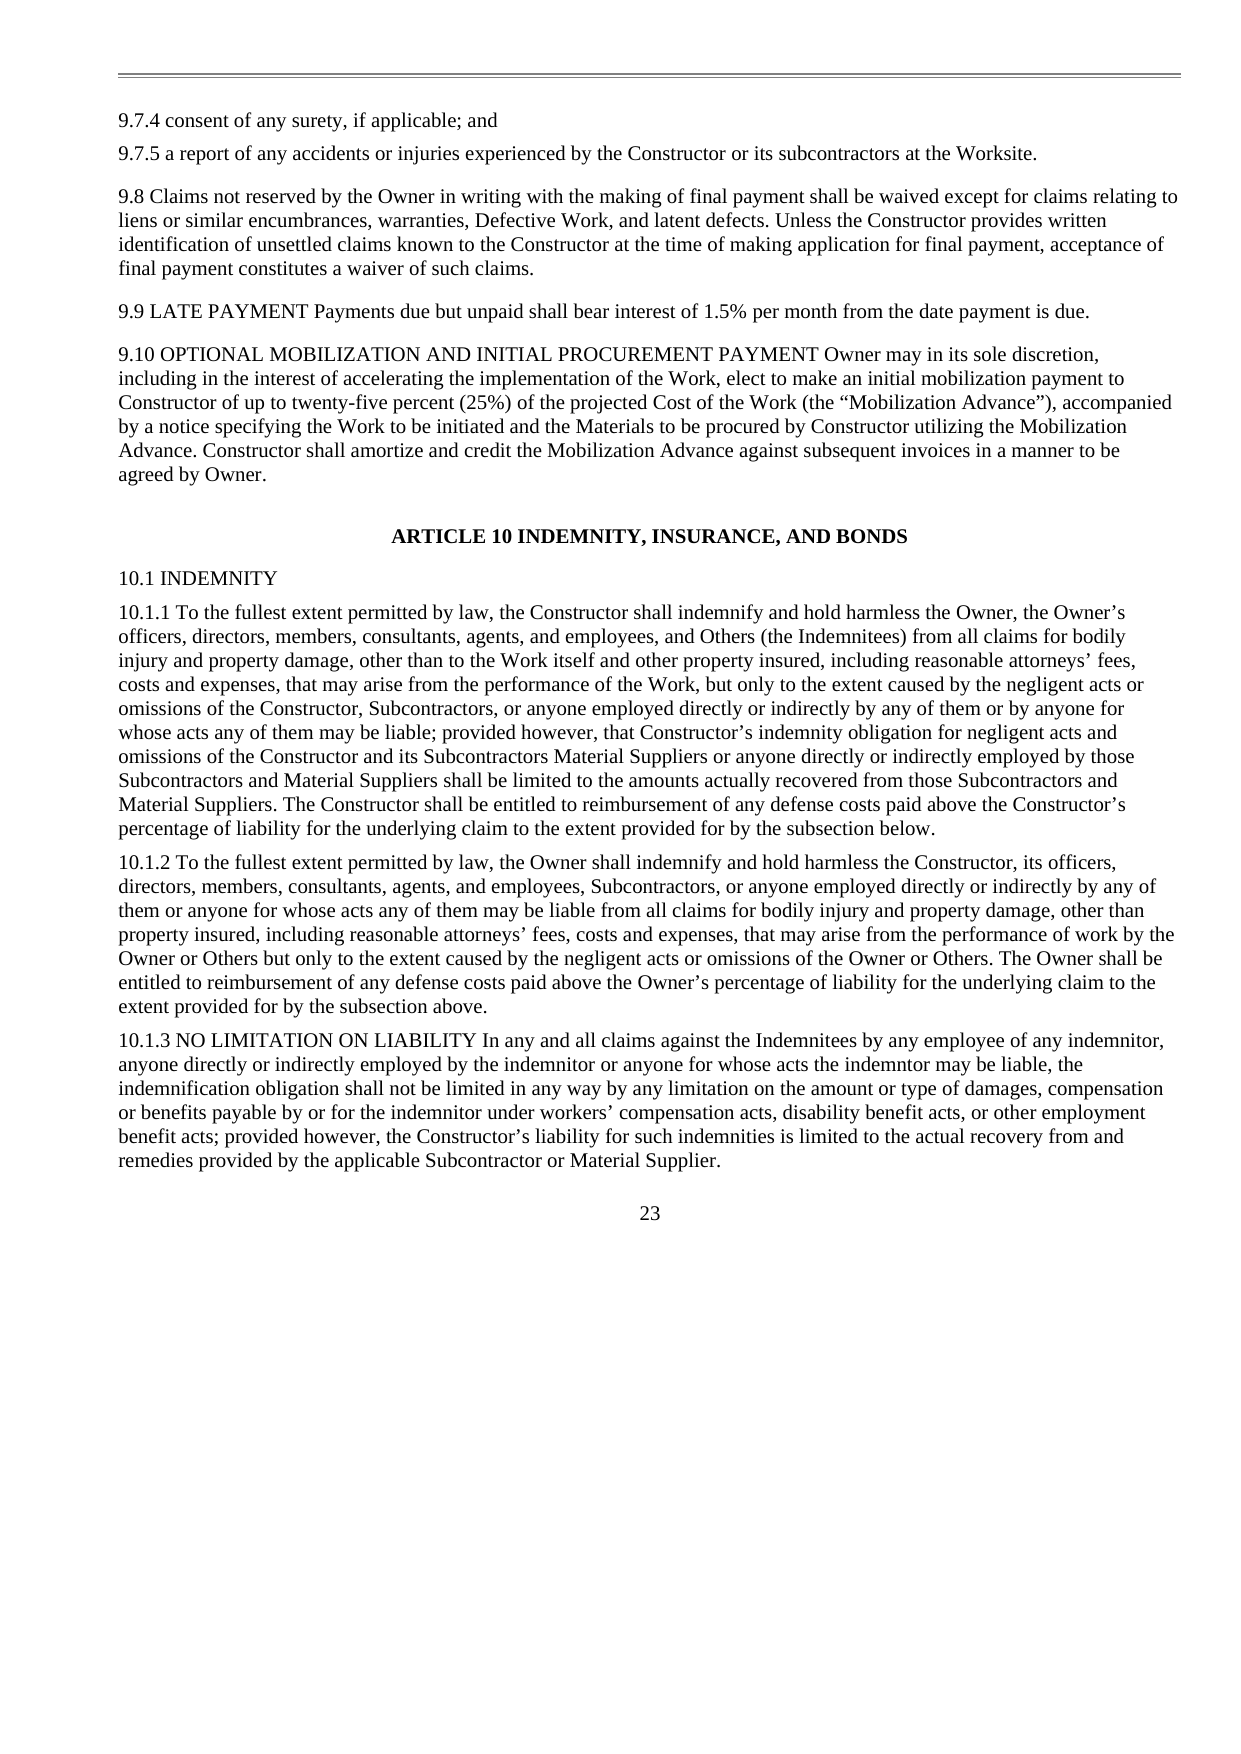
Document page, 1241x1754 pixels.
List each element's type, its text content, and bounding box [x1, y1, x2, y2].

text 23 [118, 1201, 1181, 1225]
text 10.1.1 To the fullest extent permitted by law, the Constructor shall indemnify and hold harmless the Owner, the Owner’s officers, directors, members, consultants, agents, and employees, and Others (the Indemnitees) from all claims for bodily injury and property damage, other than to the Work itself and other property insured, including reasonable attorneys’ fees, costs and expenses, that may arise from the performance of the Work, but only to the extent caused by the negligent acts or omissions of the Constructor, Subcontractors, or anyone employed directly or indirectly by any of them or by anyone for whose acts any of them may be liable; provided however, that Constructor’s indemnity obligation for negligent acts and omissions of the Constructor and its Subcontractors Material Suppliers or anyone directly or indirectly employed by those Subcontractors and Material Suppliers shall be limited to the amounts actually recovered from those Subcontractors and Material Suppliers. The Constructor shall be entitled to reimbursement of any defense costs paid above the Constructor’s percentage of liability for the underlying claim to the extent provided for by the subsection below. [118, 600, 1181, 840]
text 9.9 LATE PAYMENT Payments due but unpaid shall bear interest of 1.5% per month from the date payment is due. [118, 299, 1181, 323]
text 9.8 Claims not reserved by the Owner in writing with the making of final payment shall be waived except for claims relating to liens or similar encumbrances, warranties, Defective Work, and latent defects. Unless the Constructor provides written identification of unsettled claims known to the Constructor at the time of making application for final payment, acceptance of final payment constitutes a waiver of such claims. [118, 184, 1181, 280]
text 9.10 OPTIONAL MOBILIZATION AND INITIAL PROCUREMENT PAYMENT Owner may in its sole discretion, including in the interest of accelerating the implementation of the Work, elect to make an initial mobilization payment to Constructor of up to twenty-five percent (25%) of the projected Cost of the Work (the “Mobilization Advance”), accompanied by a notice specifying the Work to be initiated and the Materials to be procured by Constructor utilizing the Mobilization Advance. Constructor shall amortize and credit the Mobilization Advance against subsequent invoices in a manner to be agreed by Owner. [118, 342, 1181, 486]
text 9.7.5 a report of any accidents or injuries experienced by the Constructor or its subcontractors at the Worksite. [118, 141, 1181, 165]
text 10.1 INDEMNITY [118, 566, 1181, 590]
text ARTICLE 10 INDEMNITY, INSURANCE, AND BONDS [118, 523, 1181, 548]
text 10.1.2 To the fullest extent permitted by law, the Owner shall indemnify and hold harmless the Constructor, its officers, directors, members, consultants, agents, and employees, Subcontractors, or anyone employed directly or indirectly by any of them or anyone for whose acts any of them may be liable from all claims for bodily injury and property damage, other than property insured, including reasonable attorneys’ fees, costs and expenses, that may arise from the performance of work by the Owner or Others but only to the extent caused by the negligent acts or omissions of the Owner or Others. The Owner shall be entitled to reimbursement of any defense costs paid above the Owner’s percentage of liability for the underlying claim to the extent provided for by the subsection above. [118, 850, 1181, 1018]
text 9.7.4 consent of any surety, if applicable; and [118, 108, 1181, 132]
text 10.1.3 NO LIMITATION ON LIABILITY In any and all claims against the Indemnitees by any employee of any indemnitor, anyone directly or indirectly employed by the indemnitor or anyone for whose acts the indemntor may be liable, the indemnification obligation shall not be limited in any way by any limitation on the amount or type of damages, compensation or benefits payable by or for the indemnitor under workers’ compensation acts, disability benefit acts, or other employment benefit acts; provided however, the Constructor’s liability for such indemnities is limited to the actual recovery from and remedies provided by the applicable Subcontractor or Material Supplier. [118, 1028, 1181, 1172]
